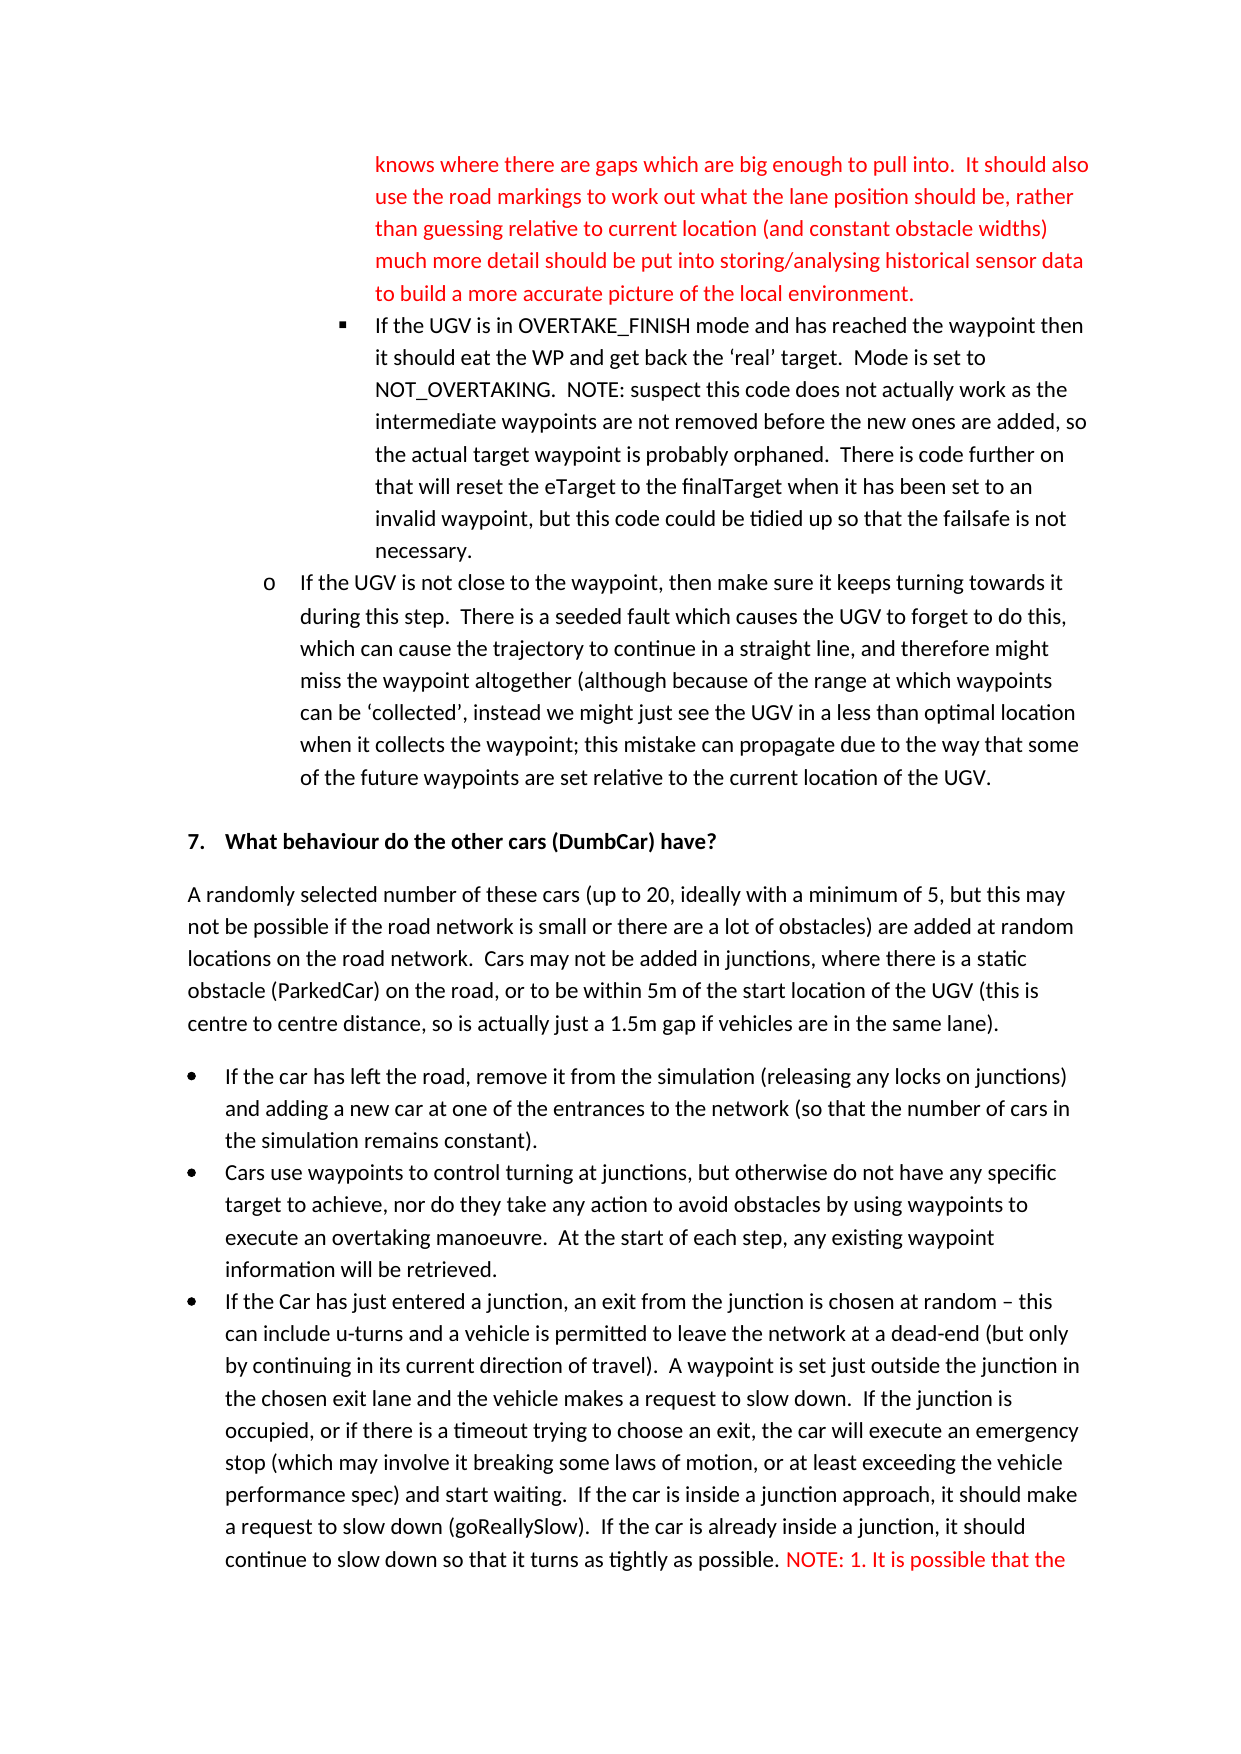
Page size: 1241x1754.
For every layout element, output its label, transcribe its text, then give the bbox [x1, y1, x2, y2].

list If the UGV is in OVERTAKE_FINISH mode and has reached the waypoint then it should eat the WP and get back the ‘real’ target. Mode is set to NOT_OVERTAKING. NOTE: suspect this code does not actually work as the intermediate waypoints are not removed before the new ones are added, so the actual target waypoint is probably orphaned. There is code further on that will reset the eTarget to the finalTarget when it has been set to an invalid waypoint, but this code could be tidied up so that the failsafe is not necessary. [337, 311, 1090, 564]
list What behaviour do the other cars (DumbCar) have? [187, 827, 1090, 855]
list If the UGV is not close to the waypoint, then make sure it keeps turning towards it during this step. There is a seeded fault which causes the UGV to forget to do this, which can cause the trajectory to continue in a straight line, and therefore might miss the waypoint altogether (although because of the range at which waypoints can be ‘collected’, instead we might just see the UGV in a less than optimal location when it collects the waypoint; this mistake can propagate due to the way that some of the future waypoints are set relative to the current location of the UGV. [262, 568, 1090, 791]
text A randomly selected number of these cars (up to 20, ideally with a minimum of 5, but this may not be possible if the road network is small or there are a lot of obstacles) are added at random locations on the road network. Cars may not be added in junctions, where there is a static obstacle (ParkedCar) on the road, or to be within 5m of the start location of the UGV (this is centre to centre distance, so is actually just a 1.5m gap if vehicles are in the same lane). [187, 880, 1090, 1037]
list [187, 1287, 1090, 1573]
list Cars use waypoints to control turning at junctions, but otherwise do not have any specific target to achieve, nor do they take any action to avoid obstacles by using waypoints to execute an overtaking manoeuvre. At the start of each step, any existing waypoint information will be retrieved. [187, 1158, 1090, 1283]
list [337, 150, 1090, 307]
list If the car has left the road, remove it from the simulation (releasing any locks on junctions) and adding a new car at one of the entrances to the network (so that the number of cars in the simulation remains constant). [187, 1062, 1090, 1154]
